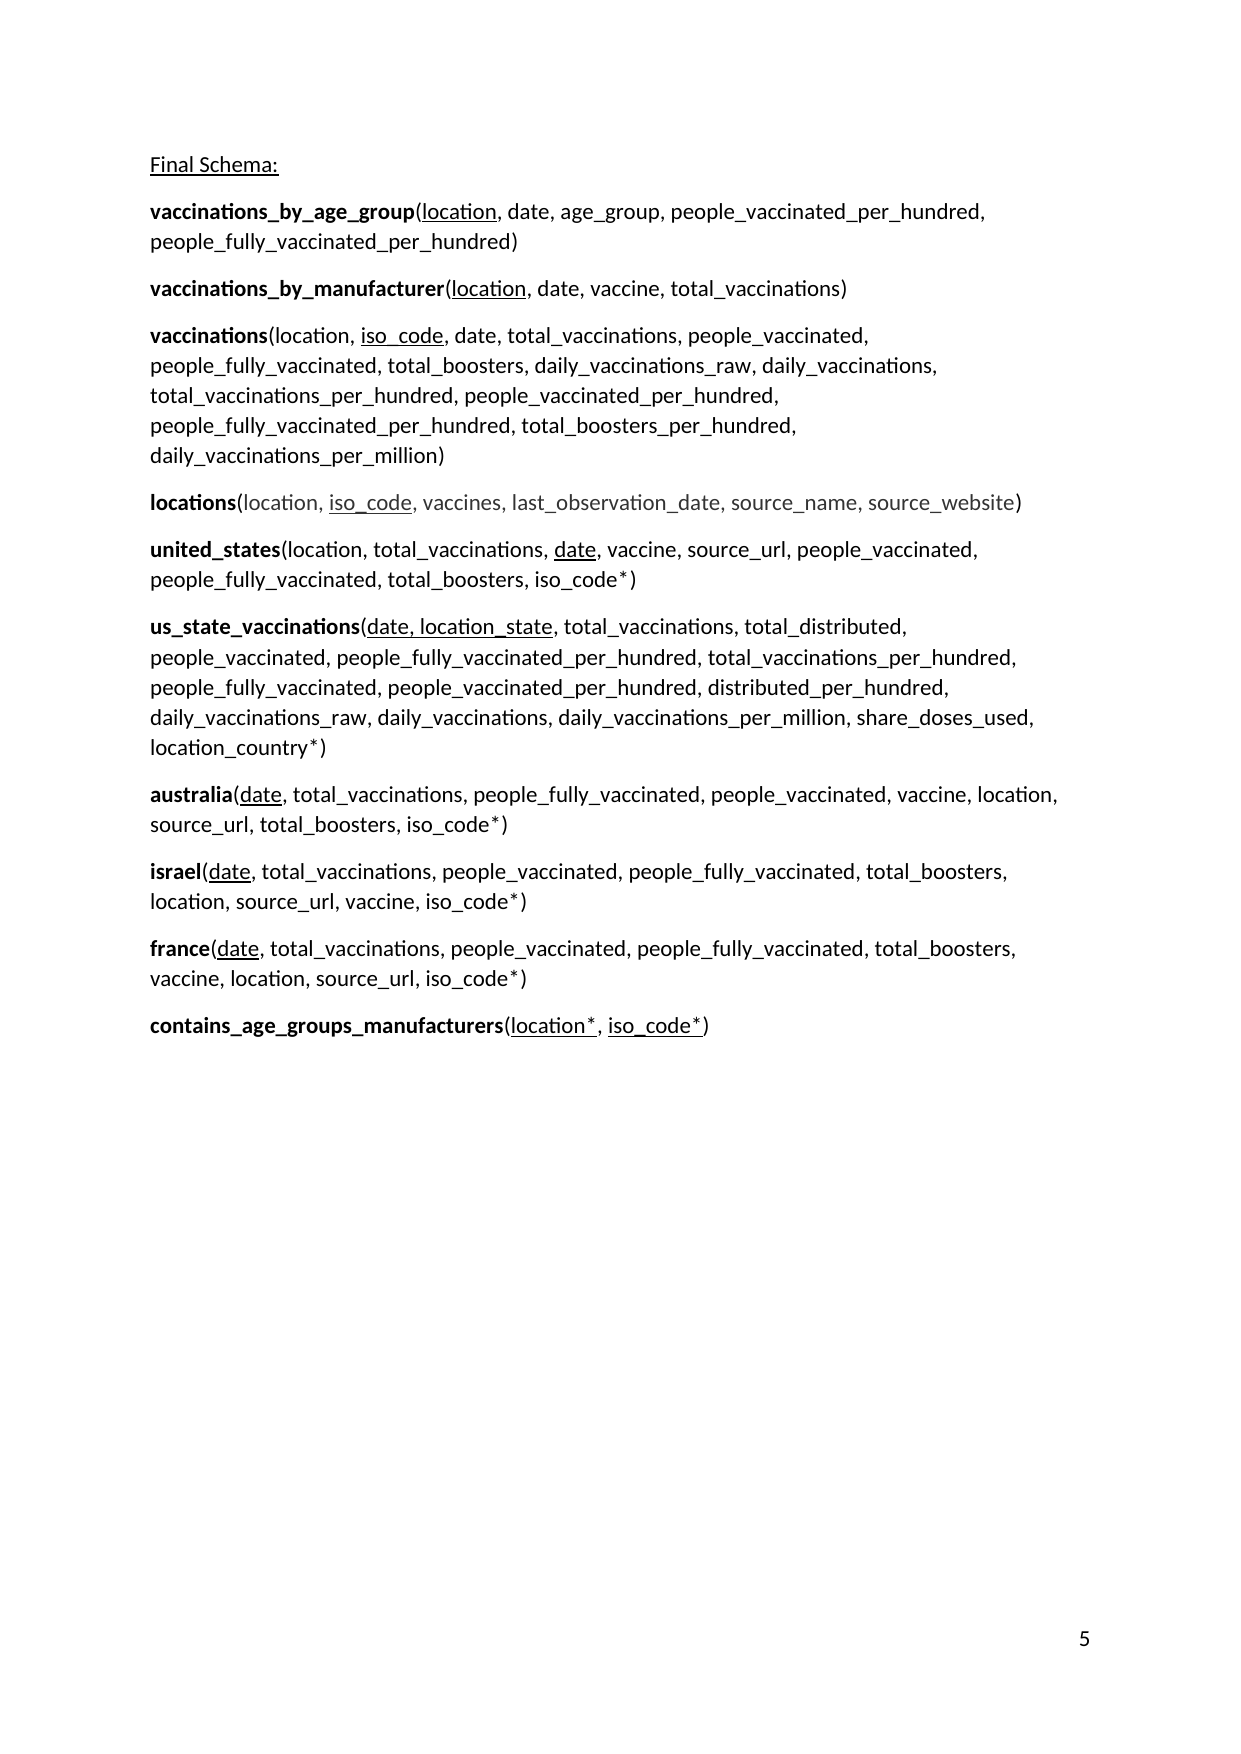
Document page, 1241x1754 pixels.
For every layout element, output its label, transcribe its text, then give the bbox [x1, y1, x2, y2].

text united_states(location, total_vaccinations, date, vaccine, source_url, people_vaccinated, people_fully_vaccinated, total_boosters, iso_code*) [150, 535, 1090, 594]
text us_state_vaccinations(date, location_state, total_vaccinations, total_distributed, people_vaccinated, people_fully_vaccinated_per_hundred, total_vaccinations_per_hundred, people_fully_vaccinated, people_vaccinated_per_hundred, distributed_per_hundred, daily_vaccinations_raw, daily_vaccinations, daily_vaccinations_per_million, share_doses_used, location_country*) [150, 612, 1090, 761]
text vaccinations_by_age_group(location, date, age_group, people_vaccinated_per_hundred, people_fully_vaccinated_per_hundred) [150, 197, 1090, 255]
text Final Schema: [150, 150, 1090, 178]
text vaccinations_by_manufacturer(location, date, vaccine, total_vaccinations) [150, 274, 1090, 302]
text locations(location, iso_code, vaccines, last_observation_date, source_name, source_website) [150, 488, 1090, 517]
text vaccinations(location, iso_code, date, total_vaccinations, people_vaccinated, people_fully_vaccinated, total_boosters, daily_vaccinations_raw, daily_vaccinations, total_vaccinations_per_hundred, people_vaccinated_per_hundred, people_fully_vaccinated_per_hundred, total_boosters_per_hundred, daily_vaccinations_per_million) [150, 321, 1090, 470]
text contains_age_groups_manufacturers(location*, iso_code*) [150, 1011, 1090, 1039]
text france(date, total_vaccinations, people_vaccinated, people_fully_vaccinated, total_boosters, vaccine, location, source_url, iso_code*) [150, 934, 1090, 993]
text israel(date, total_vaccinations, people_vaccinated, people_fully_vaccinated, total_boosters, location, source_url, vaccine, iso_code*) [150, 857, 1090, 916]
text australia(date, total_vaccinations, people_fully_vaccinated, people_vaccinated, vaccine, location, source_url, total_boosters, iso_code*) [150, 780, 1090, 838]
